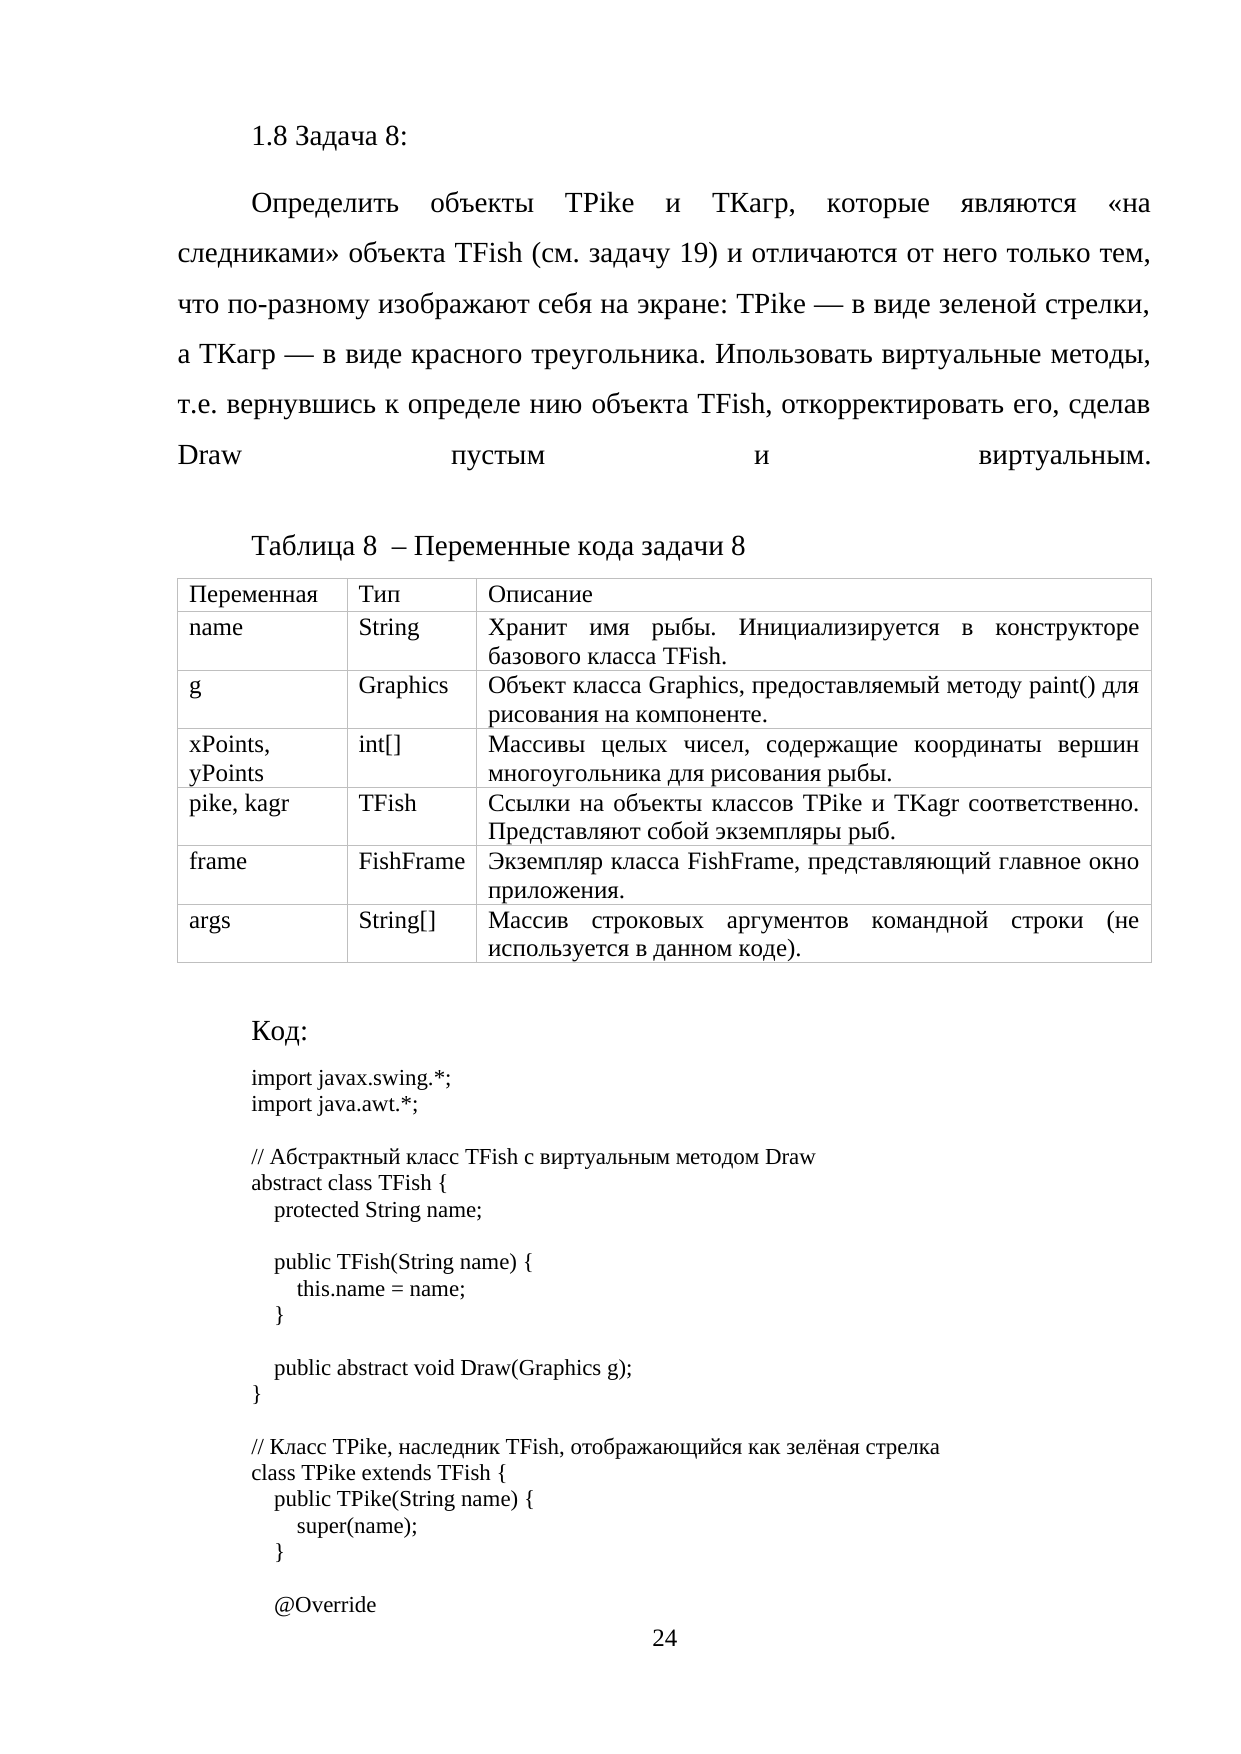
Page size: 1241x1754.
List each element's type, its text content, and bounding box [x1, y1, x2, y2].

table_cell int[] [348, 729, 476, 787]
text public TPike(String name) { [177, 1486, 1152, 1512]
table_cell name [178, 612, 347, 669]
table_cell Экземпляр класса FishFrame, представляющий главное окно приложения. [477, 846, 1151, 904]
text this.name = name; [177, 1275, 1152, 1301]
table_cell Хранит имя рыбы. Инициализируется в конструкторе базового класса TFish. [477, 612, 1151, 669]
table_header Тип [348, 579, 476, 611]
text } [177, 1301, 1152, 1327]
table_cell pike, kagr [178, 788, 347, 845]
table_cell Graphics [348, 671, 476, 728]
text // Абстрактный класс TFish с виртуальным методом Draw [177, 1143, 1152, 1169]
table_cell g [178, 671, 347, 728]
table_cell FishFrame [348, 846, 476, 904]
text super(name); [177, 1512, 1152, 1538]
text import java.awt.*; [177, 1090, 1152, 1117]
table_header Описание [477, 579, 1151, 611]
table_cell Массивы целых чисел, содержащие координаты вершин многоугольника для рисования рыбы. [477, 729, 1151, 787]
text public TFish(String name) { [177, 1248, 1152, 1275]
text class TPike extends TFish { [177, 1459, 1152, 1486]
table_cell Ссылки на объекты классов TPike и TKagr соответственно. Представляют собой экземпляры рыб. [477, 788, 1151, 845]
table_header Переменная [178, 579, 347, 611]
text @Override [177, 1591, 1152, 1617]
text } [177, 1538, 1152, 1564]
text public abstract void Draw(Graphics g); [177, 1354, 1152, 1380]
text } [177, 1380, 1152, 1406]
table_cell TFish [348, 788, 476, 845]
text Определить объекты TPike и ТКагр, которые являются «на следниками» объекта TFish (см. задачу 19) и отличаются от него только тем, что по-разному изображают себя на экране: TPike — в виде зеленой стрелки, а ТКагр — в виде красного треугольника. Ипользовать виртуальные методы, т.е. вернувшись к определе нию объекта TFish, откорректировать его, сделав Draw пустым и виртуальным. [177, 185, 1152, 513]
text // Класс TPike, наследник TFish, отображающийся как зелёная стрелка [177, 1433, 1152, 1459]
table_cell Объект класса Graphics, предоставляемый методу paint() для рисования на компоненте. [477, 671, 1151, 728]
text Код: [177, 1013, 1152, 1047]
text Таблица 8 – Переменные кода задачи 8 [177, 528, 1152, 561]
text protected String name; [177, 1196, 1152, 1222]
table_cell String[] [348, 905, 476, 962]
table_cell frame [178, 846, 347, 904]
table_cell args [178, 905, 347, 962]
text 1.8 Задача 8: [177, 118, 1152, 152]
text import javax.swing.*; [177, 1064, 1152, 1090]
table_cell String [348, 612, 476, 669]
table_cell xPoints, yPoints [178, 729, 347, 787]
table_cell Массив строковых аргументов командной строки (не используется в данном коде). [477, 905, 1151, 962]
text abstract class TFish { [177, 1169, 1152, 1196]
